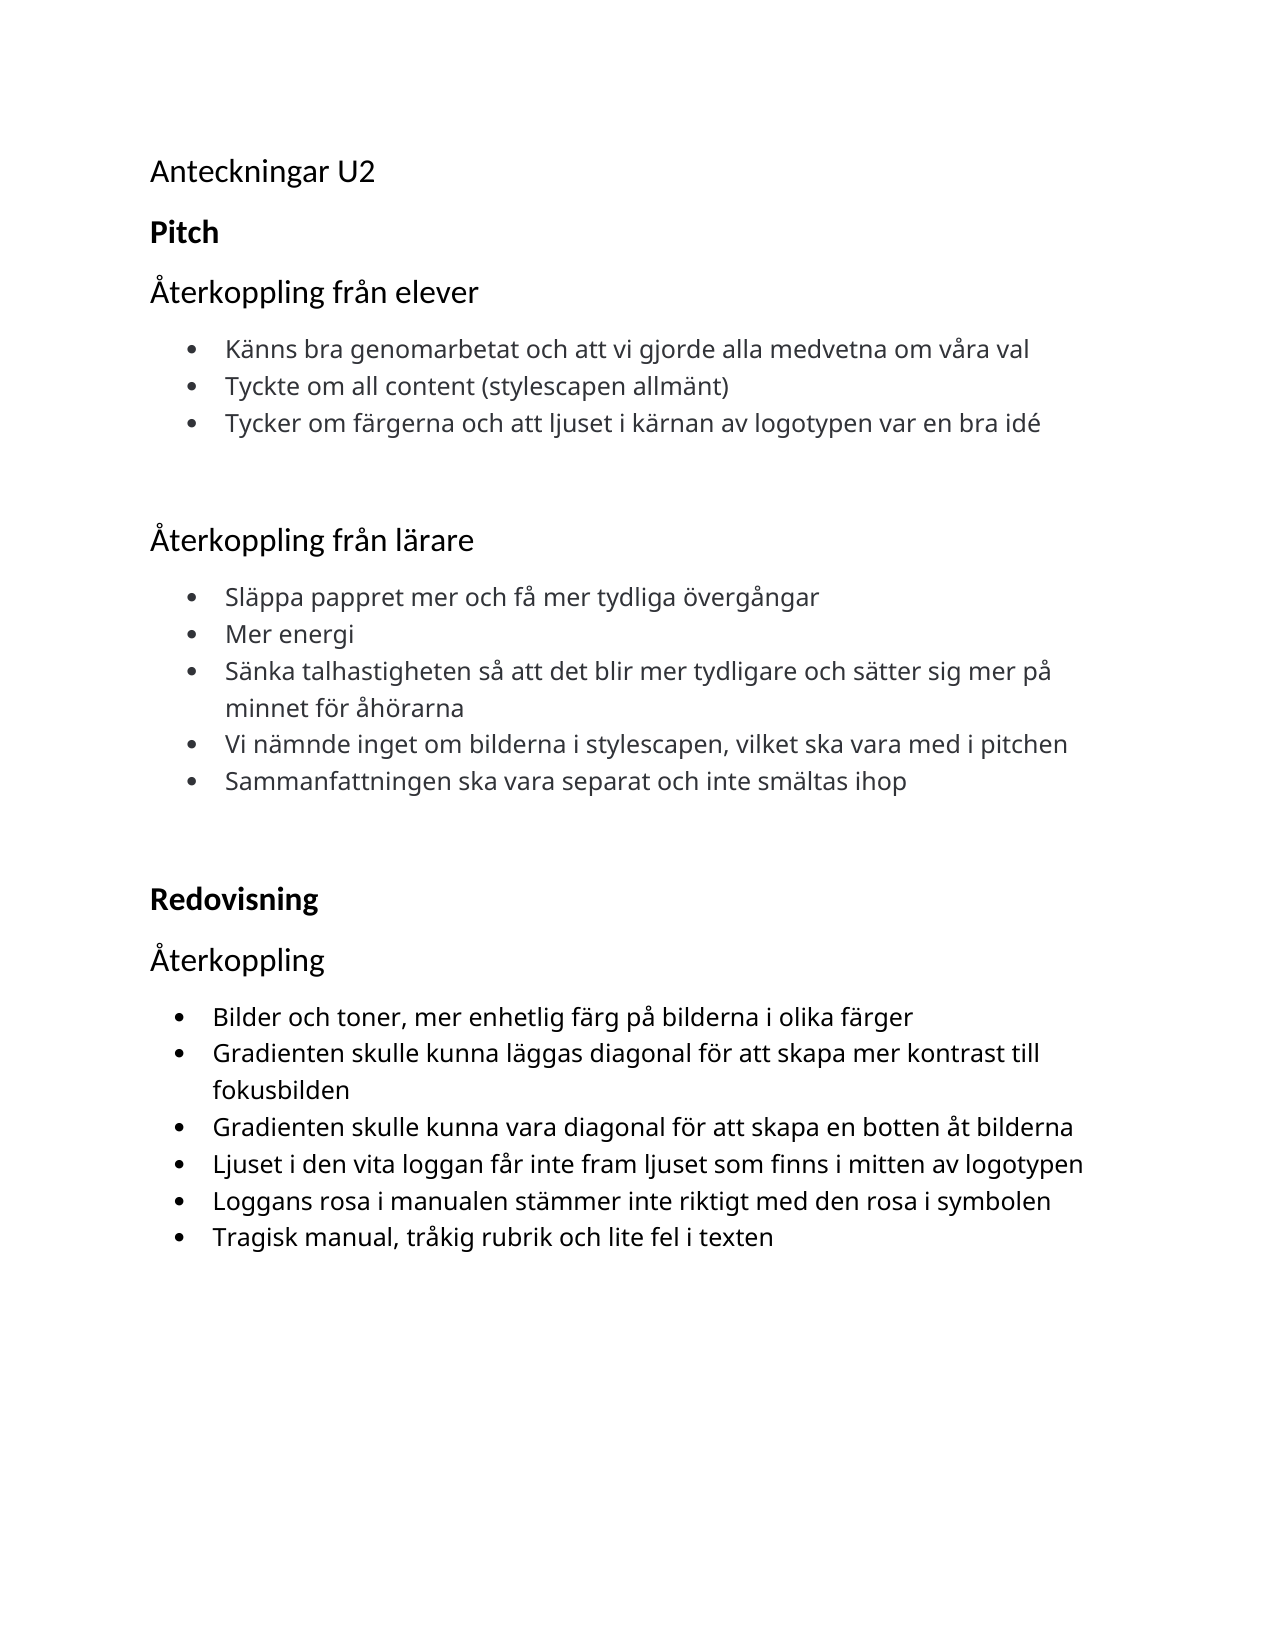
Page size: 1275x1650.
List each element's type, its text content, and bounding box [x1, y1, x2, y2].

list Släppa pappret mer och få mer tydliga övergångar [187, 580, 1125, 614]
list Vi nämnde inget om bilderna i stylescapen, vilket ska vara med i pitchen [187, 727, 1125, 761]
list Känns bra genomarbetat och att vi gjorde alla medvetna om våra val [187, 332, 1125, 366]
list Tyckte om all content (stylescapen allmänt) [187, 369, 1125, 403]
list Sänka talhastigheten så att det blir mer tydligare och sätter sig mer på minnet för åhörarna [187, 654, 1125, 724]
text Redovisning [150, 878, 1125, 919]
list Bilder och toner, mer enhetlig färg på bilderna i olika färger [175, 999, 1125, 1033]
text Pitch [150, 211, 1125, 251]
list Ljuset i den vita loggan får inte fram ljuset som finns i mitten av logotypen [175, 1146, 1125, 1180]
list Loggans rosa i manualen stämmer inte riktigt med den rosa i symbolen [175, 1183, 1125, 1217]
text Återkoppling från lärare [150, 519, 1125, 560]
list Sammanfattningen ska vara separat och inte smältas ihop [187, 764, 1125, 798]
list Mer energi [187, 617, 1125, 651]
text Anteckningar U2 [150, 150, 1125, 191]
list Tragisk manual, tråkig rubrik och lite fel i texten [175, 1220, 1125, 1254]
text Återkoppling från elever [150, 271, 1125, 312]
list Tycker om färgerna och att ljuset i kärnan av logotypen var en bra idé [187, 405, 1125, 439]
text Återkoppling [150, 939, 1125, 979]
list Gradienten skulle kunna läggas diagonal för att skapa mer kontrast till fokusbilden [175, 1036, 1125, 1107]
list Gradienten skulle kunna vara diagonal för att skapa en botten åt bilderna [175, 1109, 1125, 1144]
